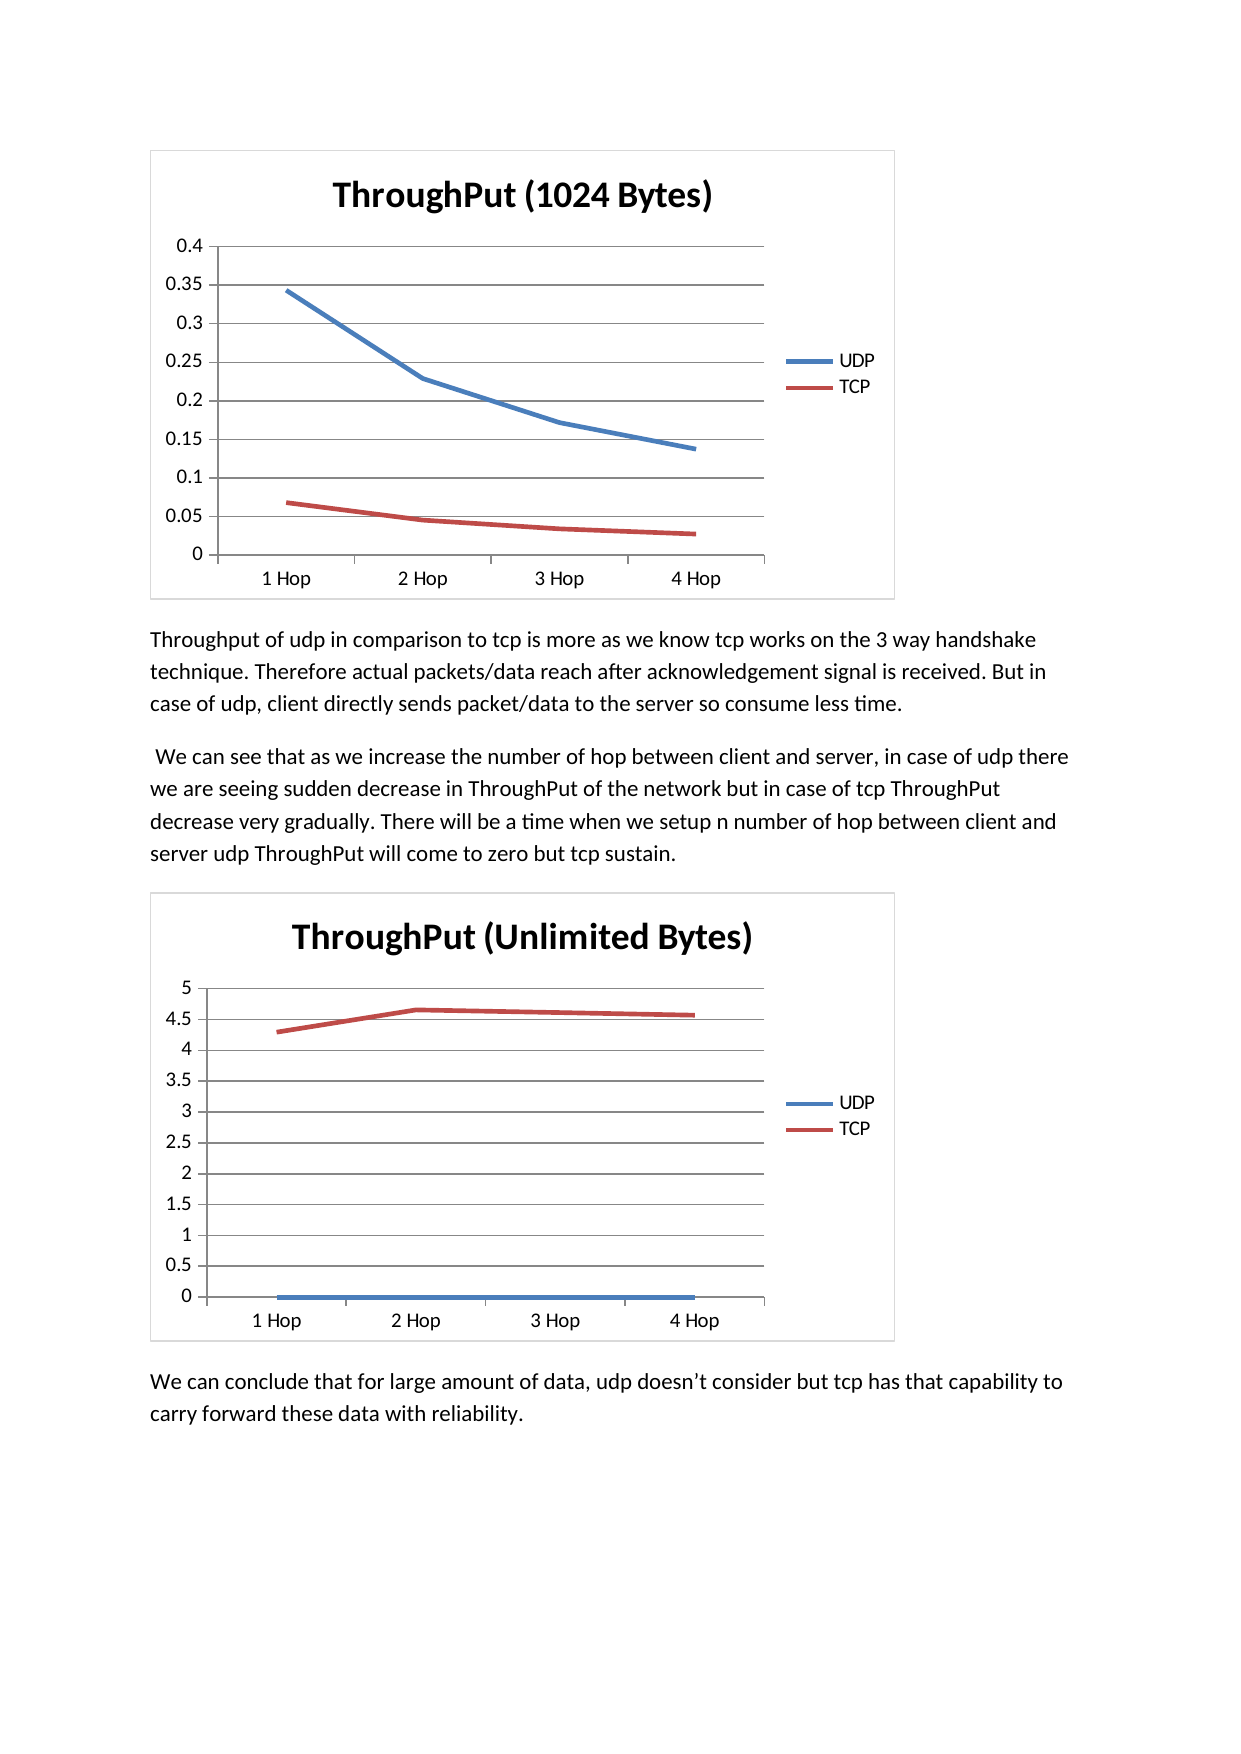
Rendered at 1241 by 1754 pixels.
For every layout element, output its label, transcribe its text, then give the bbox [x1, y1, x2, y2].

text We can see that as we increase the number of hop between client and server, in case of udp there we are seeing sudden decrease in ThroughPut of the network but in case of tcp ThroughPut decrease very gradually. There will be a time when we setup n number of hop between client and server udp ThroughPut will come to zero but tcp sustain. [150, 742, 1090, 867]
text We can conclude that for large amount of data, udp doesn’t consider but tcp has that capability to carry forward these data with reliability. [150, 1367, 1090, 1427]
text Throughput of udp in comparison to tcp is more as we know tcp works on the 3 way handshake technique. Therefore actual packets/data reach after acknowledgement signal is received. But in case of udp, client directly sends packet/data to the server so consume less time. [150, 625, 1090, 717]
